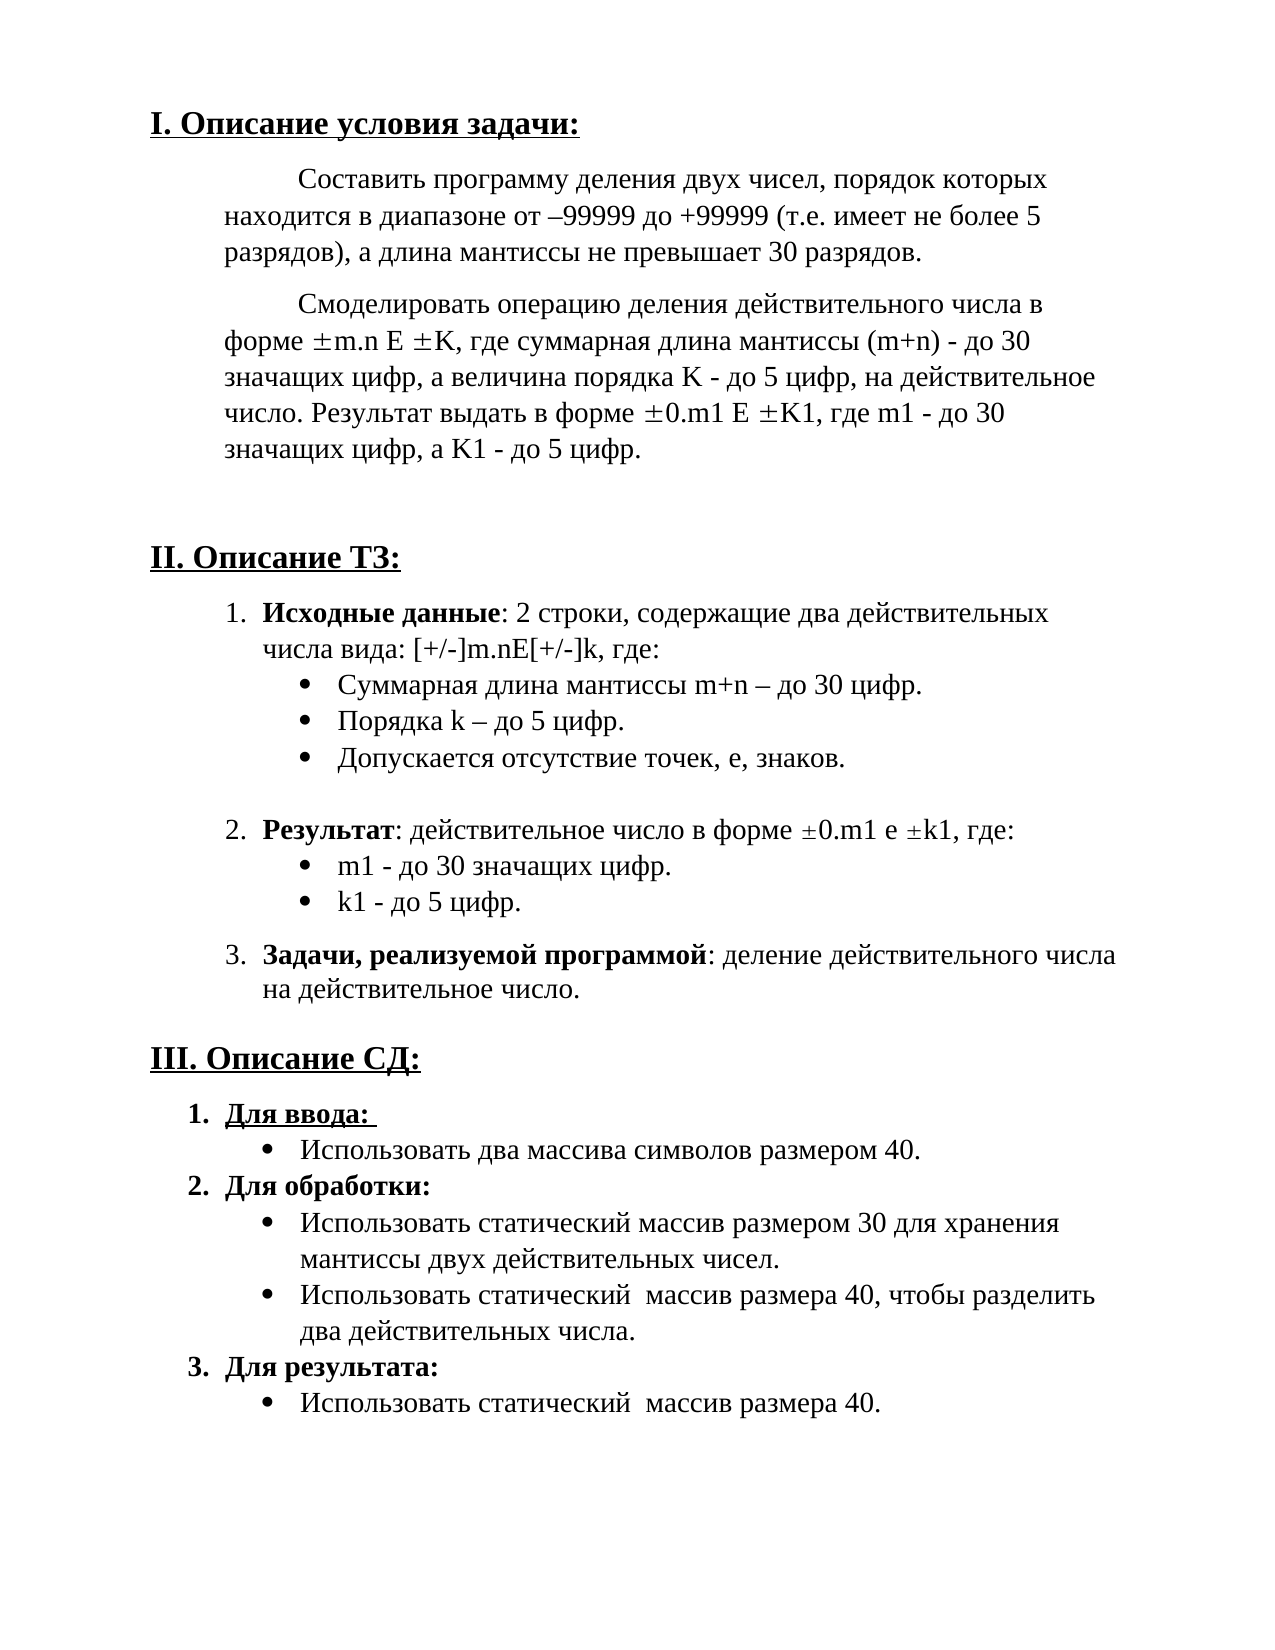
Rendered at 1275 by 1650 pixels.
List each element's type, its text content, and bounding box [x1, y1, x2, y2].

list Задачи, реализуемой программой: деление действительного числа на действительное число. [225, 937, 1125, 1004]
text Составить программу деления двух чисел, порядок которых находится в диапазоне от –99999 до +99999 (т.е. имеет не более 5 разрядов), а длина мантиссы не превышает 30 разрядов. [224, 161, 1125, 267]
list Допускается отсутствие точек, e, знаков. [300, 740, 1125, 773]
list Использовать статический массив размером 30 для хранения мантиссы двух действительных чисел. [262, 1205, 1125, 1274]
list Исходные данные: 2 строки, содержащие два действительных числа вида: [+/-]m.nE[+/-]k, где: [225, 595, 1125, 665]
list Использовать статический массив размера 40, чтобы разделить два действительных числа. [262, 1277, 1125, 1347]
list Использовать статический массив размера 40. [262, 1386, 1125, 1419]
list Порядка k – до 5 цифр. [300, 703, 1125, 737]
text Смоделировать операцию деления действительного числа в форме m.n Е K, где суммарная длина мантиссы (m+n) - до 30 значащих цифр, а величина порядка K - до 5 цифр, на действительное числo. Результат выдать в форме 0.m1 Е K1, где m1 - до 30 значащих цифр, а K1 - до 5 цифр. [224, 287, 1125, 465]
list Для ввода: [187, 1096, 1125, 1130]
list Для результатa: [187, 1349, 1125, 1383]
text I. Oписание условия задачи: [150, 103, 1125, 142]
list m1 - до 30 значащих цифр. [300, 848, 1125, 882]
list Результат: действительное число в форме 0.m1 е k1, где: [225, 812, 1125, 846]
list Использовать два массива символов размером 40. [262, 1132, 1125, 1166]
list Для обработки: [187, 1168, 1125, 1202]
text III. Описание СД: [150, 1038, 1125, 1076]
list k1 - до 5 цифр. [300, 884, 1125, 918]
list Суммарная длина мантиссы m+n – до 30 цифр. [300, 667, 1125, 701]
text II. Oписание ТЗ: [150, 537, 1125, 575]
